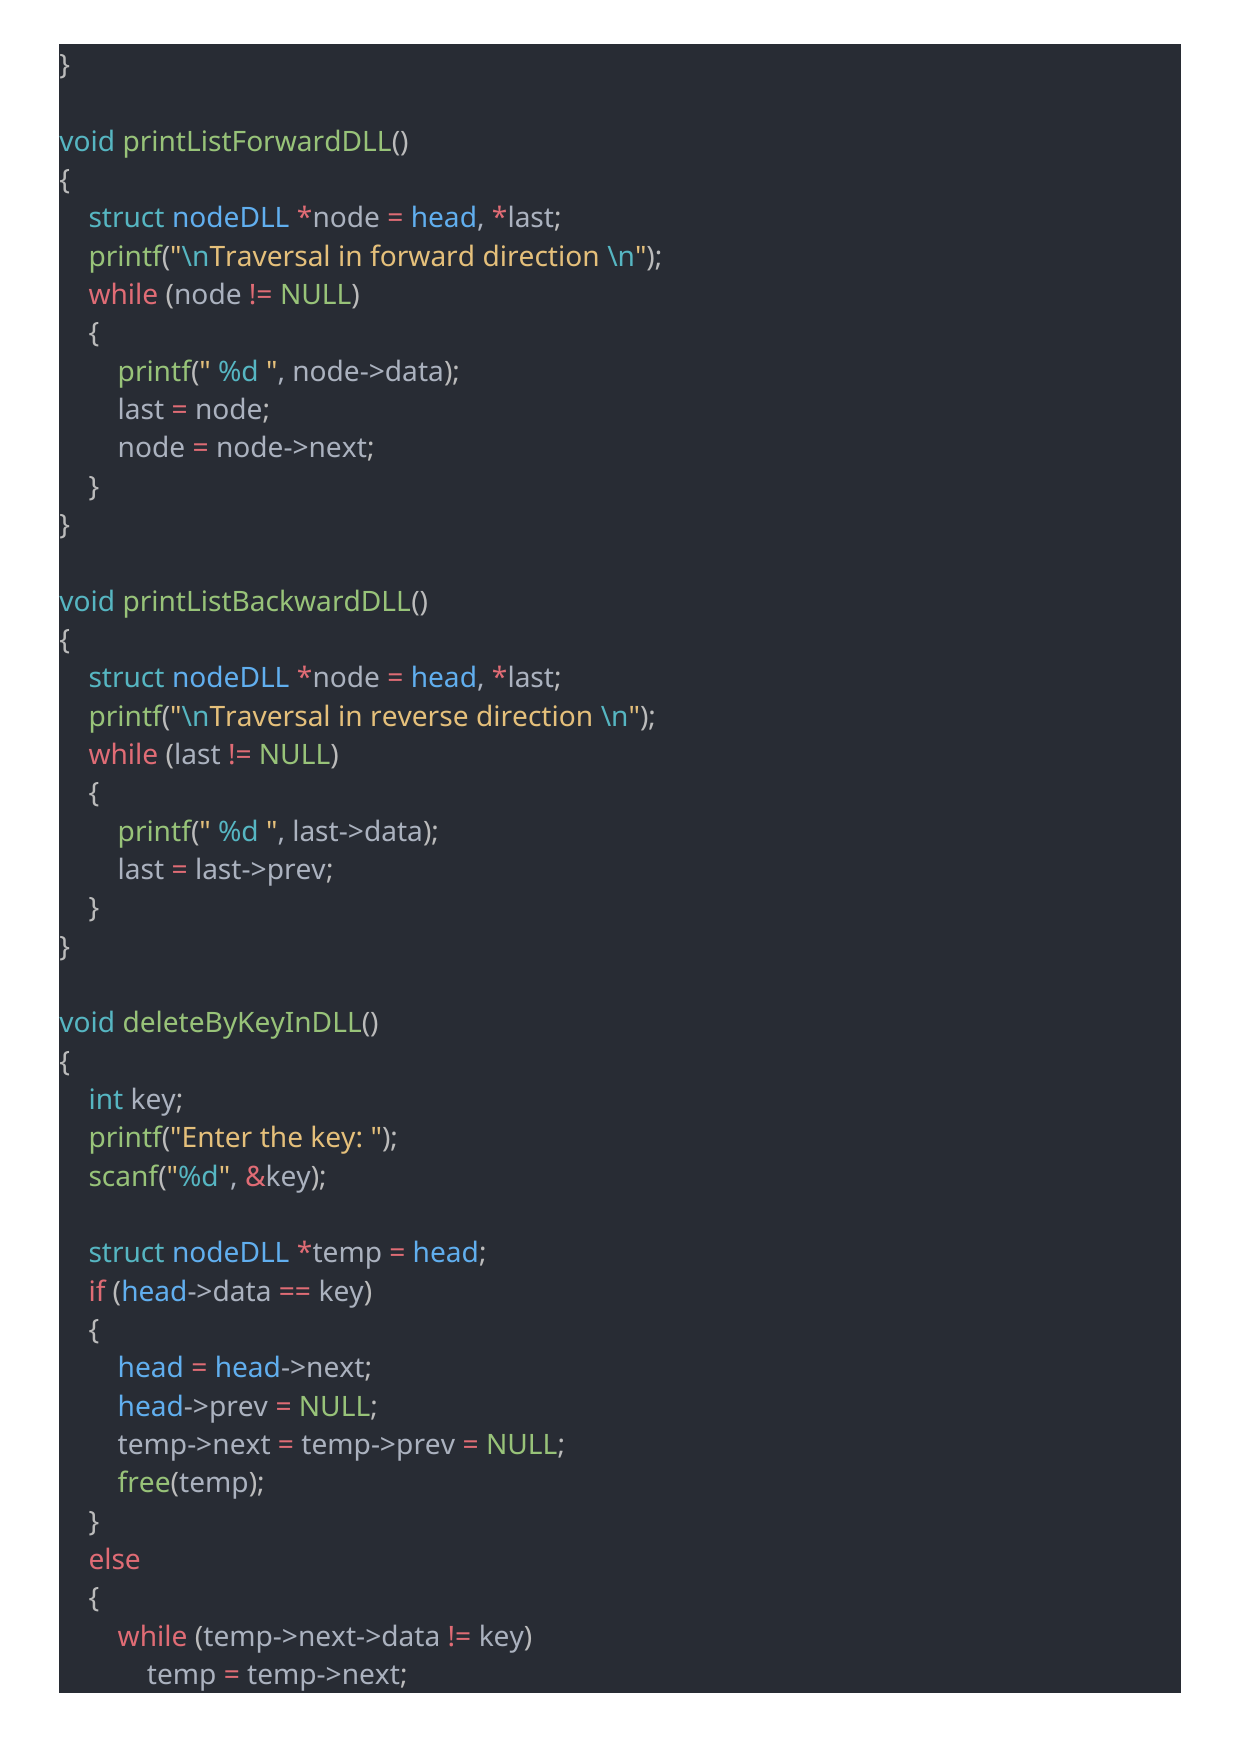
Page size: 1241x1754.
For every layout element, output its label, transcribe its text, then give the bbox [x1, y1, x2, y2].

text { [59, 313, 1181, 351]
text printf("\nTraversal in reverse direction \n"); [59, 696, 1181, 734]
text void printListBackwardDLL() [59, 581, 1181, 619]
text printf(" %d ", last->data); [59, 811, 1181, 849]
text } [59, 44, 1181, 83]
text else [59, 1539, 1181, 1578]
text while (last != NULL) [59, 734, 1181, 773]
text } [59, 504, 1181, 543]
text free(temp); [59, 1463, 1181, 1501]
text void printListForwardDLL() [59, 121, 1181, 159]
text { [59, 1578, 1181, 1616]
text last = last->prev; [59, 849, 1181, 888]
text while (temp->next->data != key) [59, 1616, 1181, 1654]
text struct nodeDLL *node = head, *last; [59, 198, 1181, 236]
text { [59, 1041, 1181, 1079]
text struct nodeDLL *temp = head; [59, 1233, 1181, 1271]
text scanf("%d", &key); [59, 1156, 1181, 1194]
text int key; [59, 1079, 1181, 1118]
text printf("Enter the key: "); [59, 1118, 1181, 1156]
text void deleteByKeyInDLL() [59, 1003, 1181, 1041]
text } [59, 888, 1181, 926]
text temp = temp->next; [59, 1654, 1181, 1693]
text struct nodeDLL *node = head, *last; [59, 658, 1181, 696]
text if (head->data == key) [59, 1271, 1181, 1309]
text { [59, 1309, 1181, 1348]
text } [59, 1501, 1181, 1539]
text { [59, 159, 1181, 198]
text } [59, 926, 1181, 964]
text } [59, 466, 1181, 504]
text printf(" %d ", node->data); [59, 351, 1181, 389]
text { [59, 619, 1181, 658]
text { [59, 773, 1181, 811]
text last = node; [59, 389, 1181, 428]
text while (node != NULL) [59, 274, 1181, 313]
text printf("\nTraversal in forward direction \n"); [59, 236, 1181, 274]
text node = node->next; [59, 428, 1181, 466]
text head = head->next; [59, 1348, 1181, 1386]
text temp->next = temp->prev = NULL; [59, 1424, 1181, 1463]
text head->prev = NULL; [59, 1386, 1181, 1424]
